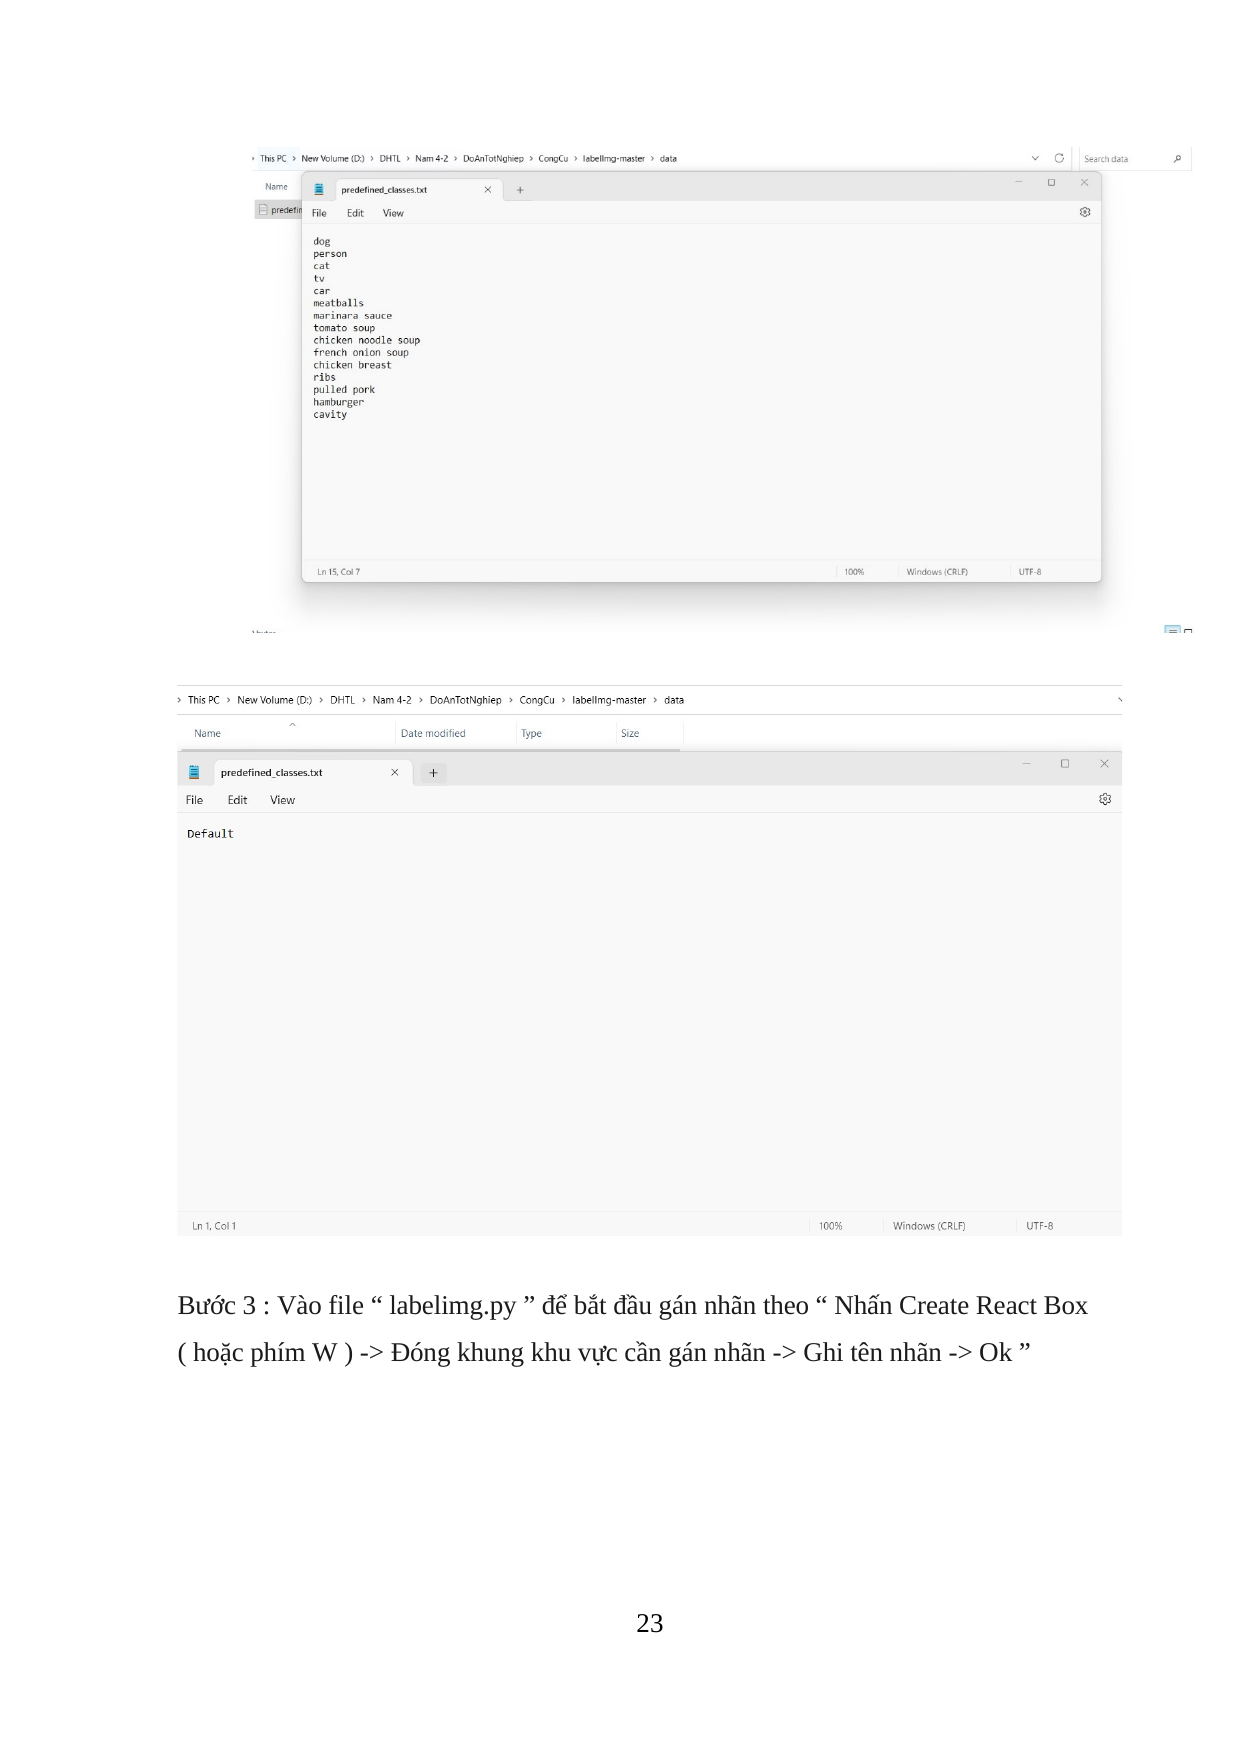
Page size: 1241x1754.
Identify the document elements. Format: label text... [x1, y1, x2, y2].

picture [177, 685, 1123, 1236]
picture [252, 147, 1198, 633]
text Bước 3 : Vào file “ labelimg.py ” để bắt đầu gán nhãn theo “ Nhấn Create React Box ( hoặc phím W ) -> Đóng khung khu vực cần gán nhãn -> Ghi tên nhãn -> Ok ” [177, 1289, 1122, 1367]
